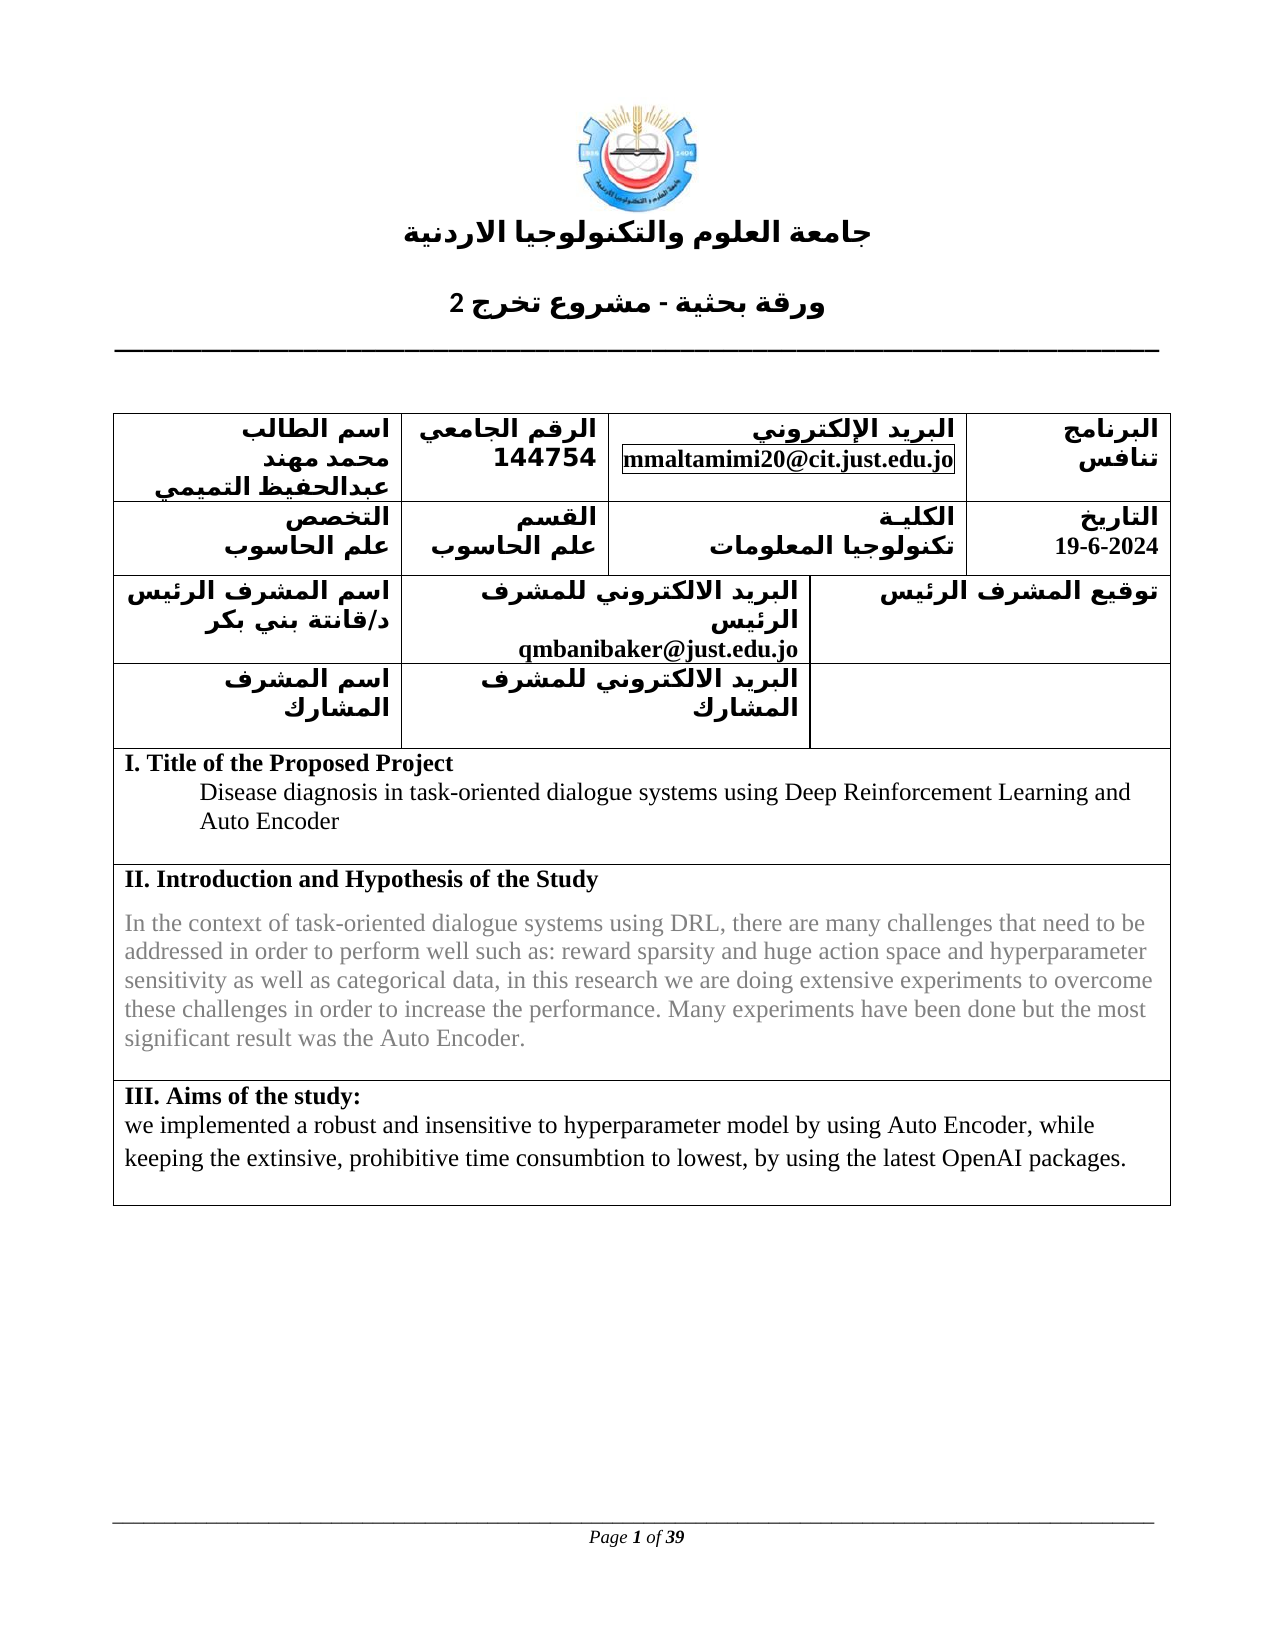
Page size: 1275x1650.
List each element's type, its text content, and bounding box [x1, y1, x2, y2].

picture [575, 97, 700, 214]
table_header البرنامج تنافس [967, 414, 1170, 501]
table_cell التخصص علم الحاسوب [114, 502, 401, 575]
table_header الرقم الجامعي 144754 [402, 414, 608, 501]
table_cell الكليـة تكنولوجيا المعلومات [609, 502, 966, 575]
table_cell اسم المشرف المشارك [114, 664, 401, 747]
table_cell I. Title of the Proposed Project Disease diagnosis in task-oriented dialogue systems using Deep Reinforcement Learning and Auto Encoder [114, 749, 1170, 863]
table_cell البريد الالكتروني للمشرف المشارك [402, 664, 809, 747]
table_cell اسم المشرف الرئيس د/قانتة بني بكر [114, 576, 401, 663]
text ورقة بحثية - مشروع تخرج 2 [112, 284, 1162, 320]
text جامعة العلوم والتكنولوجيا الاردنية [112, 215, 1162, 249]
table_cell التاريخ 19-6-2024 [967, 502, 1170, 575]
table_cell القسم علم الحاسوب [402, 502, 608, 575]
table_header البريد الإلكتروني mmaltamimi20@cit.just.edu.jo [609, 414, 966, 501]
table_header اسم الطالب محمد مهند عبدالحفيظ التميمي [114, 414, 401, 501]
text ________________________________________________________________________ [112, 320, 1162, 356]
table_cell البريد الالكتروني للمشرف الرئيس qmbanibaker@just.edu.jo [402, 576, 809, 663]
table_cell II. Introduction and Hypothesis of the Study In the context of task-oriented dialogue systems using DRL, there are many challenges that need to be addressed in order to perform well such as: reward sparsity and huge action space and hyperparameter sensitivity as well as categorical data, in this research we are doing extensive experiments to overcome these challenges in order to increase the performance. Many experiments have been done but the most significant result was the Auto Encoder. [114, 865, 1170, 1080]
table_cell III. Aims of the study: we implemented a robust and insensitive to hyperparameter model by using Auto Encoder, while keeping the extinsive, prohibitive time consumbtion to lowest, by using the latest OpenAI packages. [114, 1081, 1170, 1205]
table_cell [811, 664, 1170, 747]
table_cell توقيع المشرف الرئيس [811, 576, 1170, 663]
